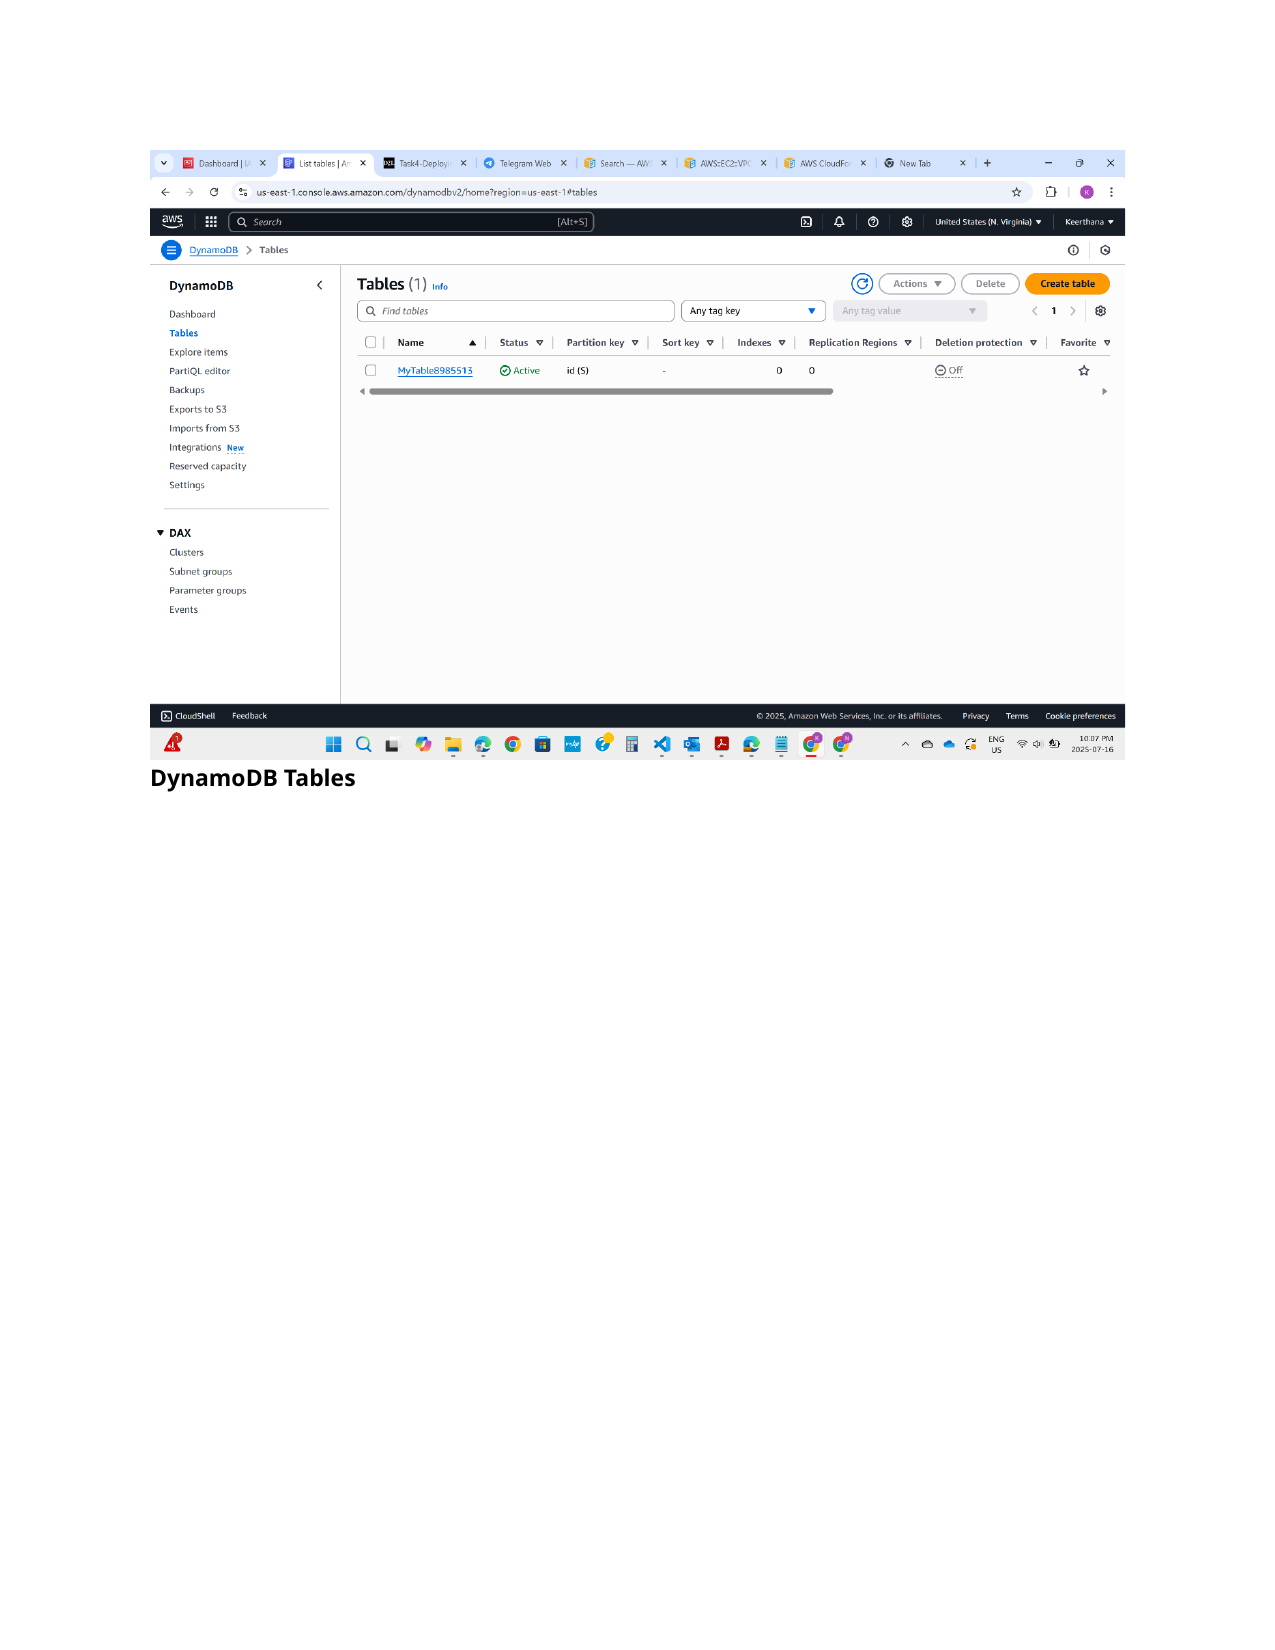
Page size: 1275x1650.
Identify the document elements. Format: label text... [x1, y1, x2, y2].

picture [150, 150, 1125, 760]
text DynamoDB Tables [150, 760, 1125, 793]
